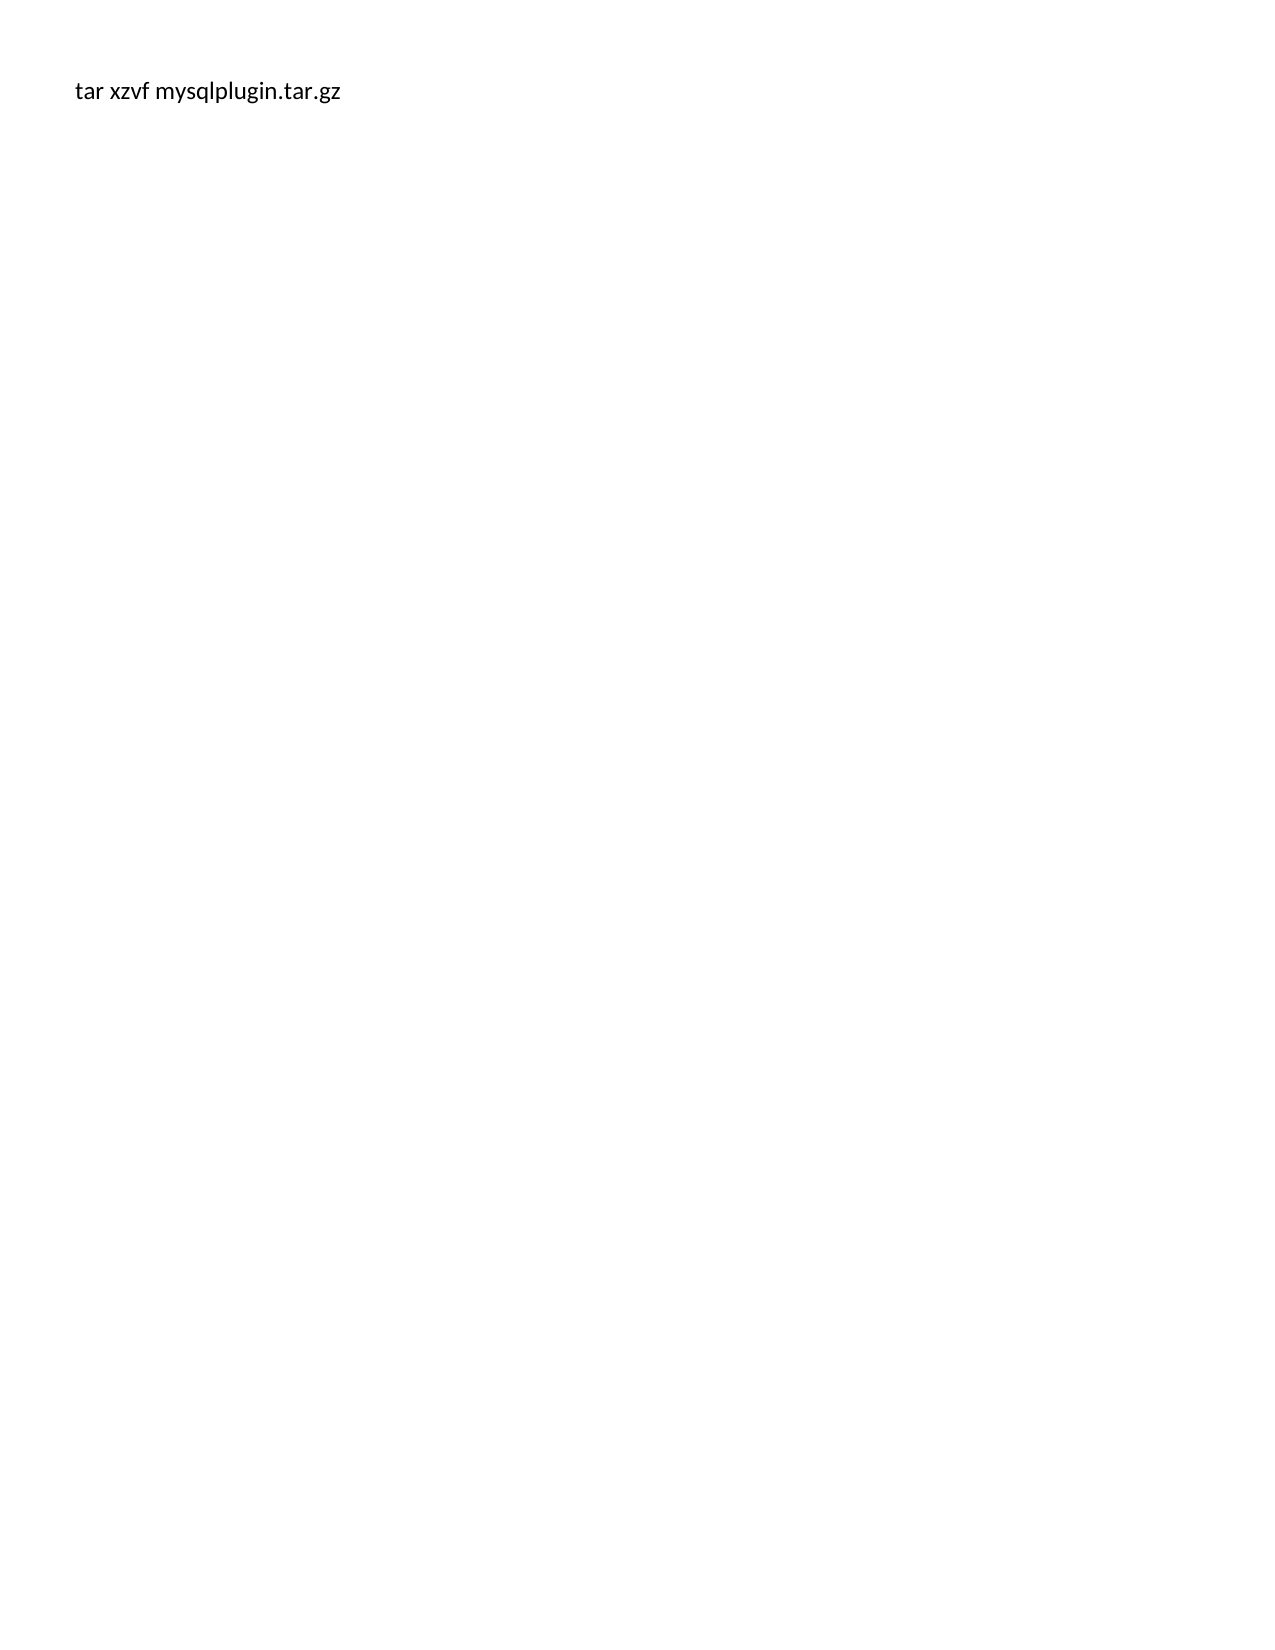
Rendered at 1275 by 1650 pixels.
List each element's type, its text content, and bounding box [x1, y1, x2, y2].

text tar xzvf mysqlplugin.tar.gz [75, 75, 1200, 106]
